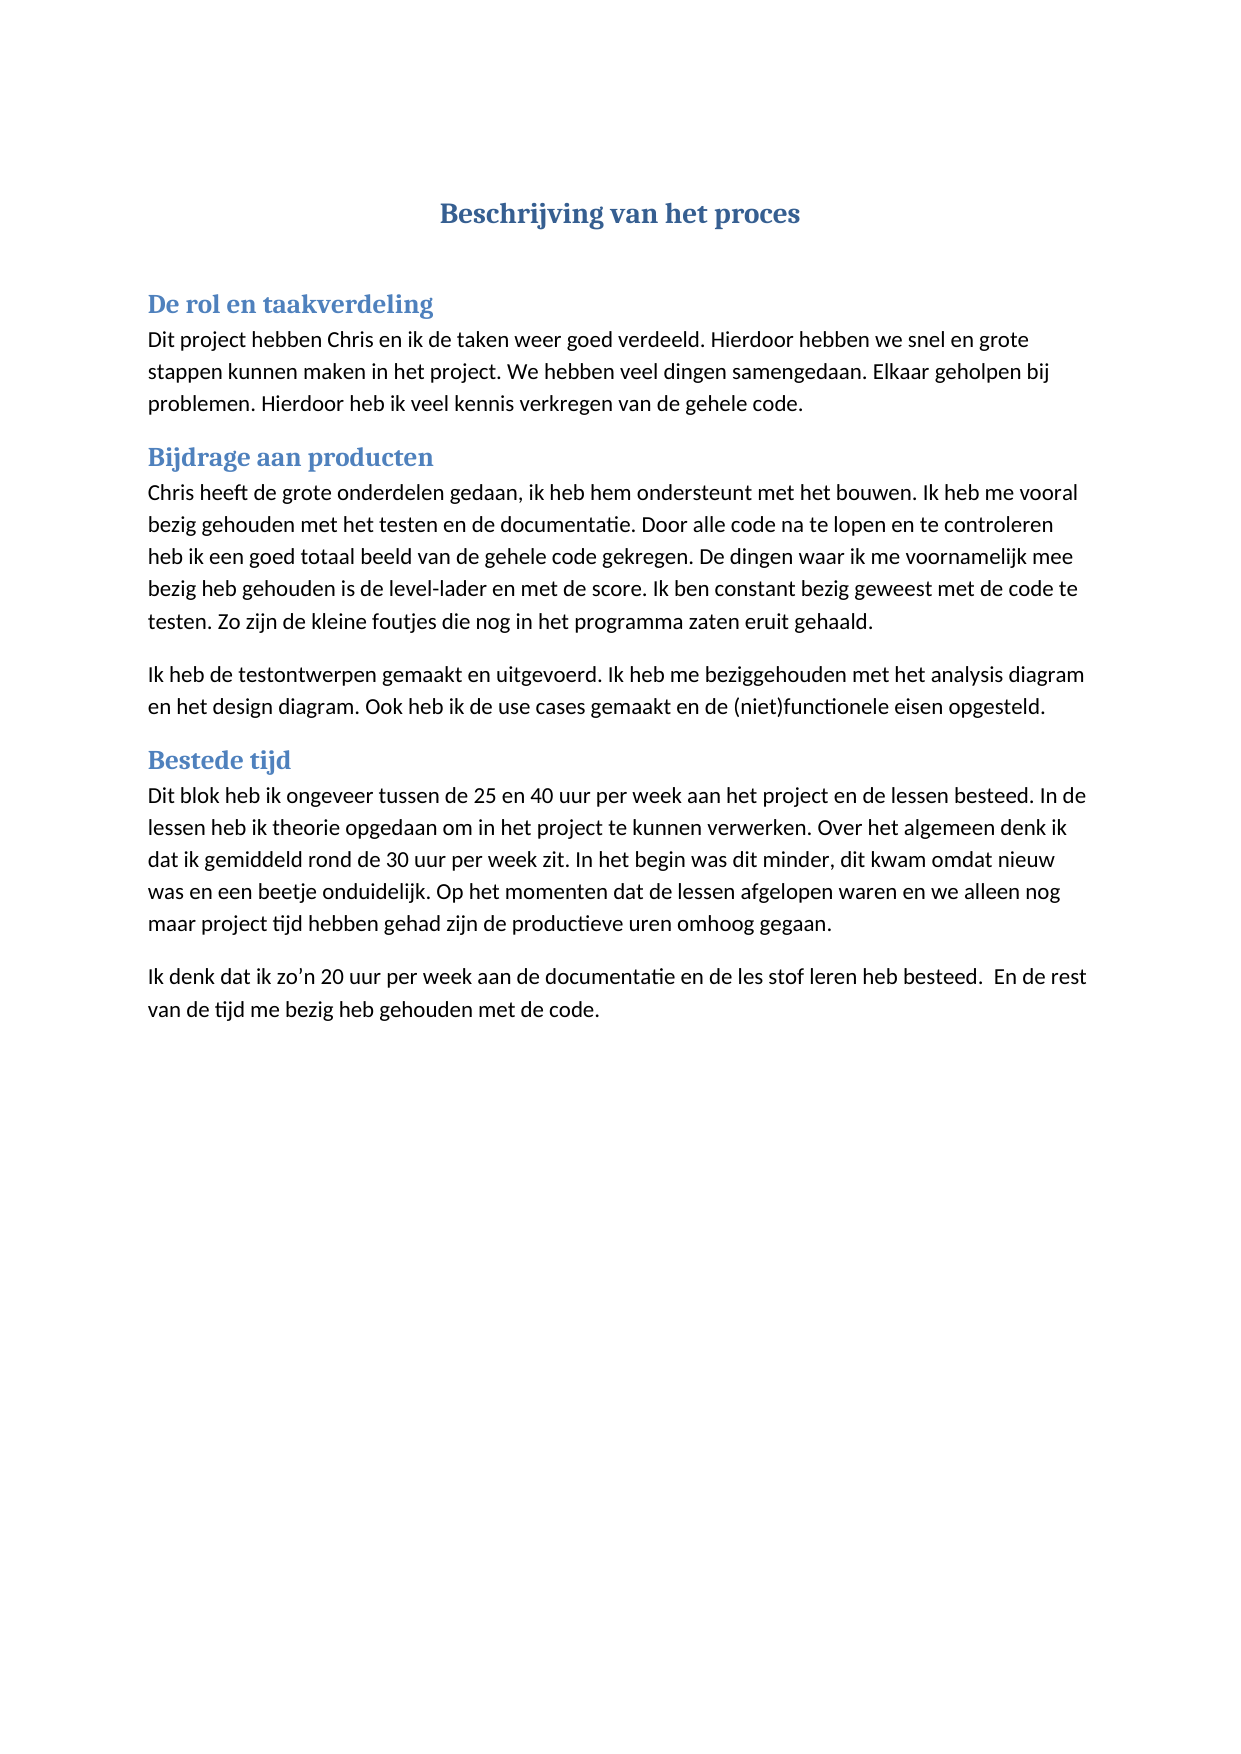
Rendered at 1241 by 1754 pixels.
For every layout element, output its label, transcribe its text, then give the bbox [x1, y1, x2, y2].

text Dit project hebben Chris en ik de taken weer goed verdeeld. Hierdoor hebben we snel en grote stappen kunnen maken in het project. We hebben veel dingen samengedaan. Elkaar geholpen bij problemen. Hierdoor heb ik veel kennis verkregen van de gehele code. [148, 325, 1093, 417]
subtitle Bestede tijd [148, 745, 1093, 776]
text Chris heeft de grote onderdelen gedaan, ik heb hem ondersteunt met het bouwen. Ik heb me vooral bezig gehouden met het testen en de documentatie. Door alle code na te lopen en te controleren heb ik een goed totaal beeld van de gehele code gekregen. De dingen waar ik me voornamelijk mee bezig heb gehouden is de level-lader en met de score. Ik ben constant bezig geweest met de code te testen. Zo zijn de kleine foutjes die nog in het programma zaten eruit gehaald. [148, 478, 1093, 635]
subtitle Beschrijving van het proces [148, 198, 1093, 231]
text Ik heb de testontwerpen gemaakt en uitgevoerd. Ik heb me beziggehouden met het analysis diagram en het design diagram. Ook heb ik de use cases gemaakt en de (niet)functionele eisen opgesteld. [148, 660, 1093, 720]
subtitle De rol en taakverdeling [148, 289, 1093, 320]
text Ik denk dat ik zo’n 20 uur per week aan de documentatie en de les stof leren heb besteed. En de rest van de tijd me bezig heb gehouden met de code. [148, 962, 1093, 1023]
text Dit blok heb ik ongeveer tussen de 25 en 40 uur per week aan het project en de lessen besteed. In de lessen heb ik theorie opgedaan om in het project te kunnen verwerken. Over het algemeen denk ik dat ik gemiddeld rond de 30 uur per week zit. In het begin was dit minder, dit kwam omdat nieuw was en een beetje onduidelijk. Op het momenten dat de lessen afgelopen waren en we alleen nog maar project tijd hebben gehad zijn de productieve uren omhoog gegaan. [148, 781, 1093, 937]
subtitle Bijdrage aan producten [148, 442, 1093, 473]
